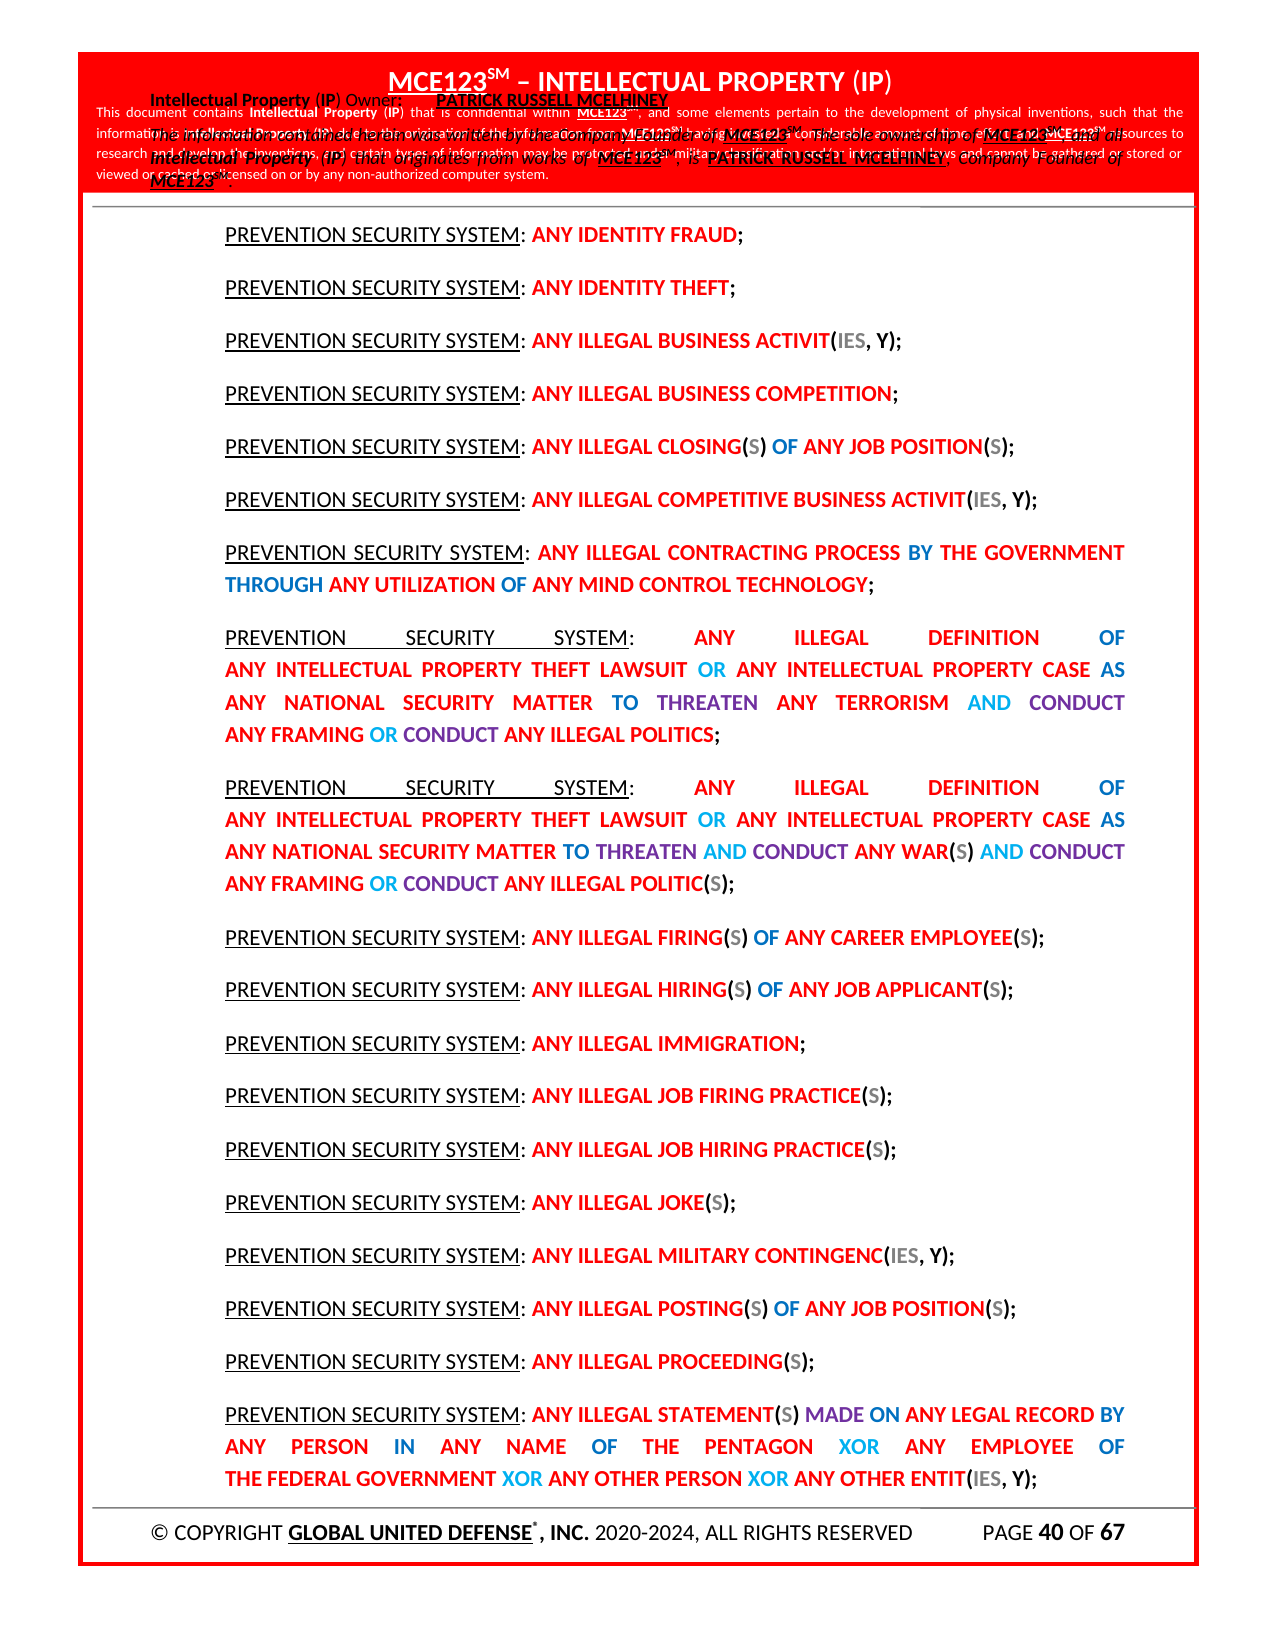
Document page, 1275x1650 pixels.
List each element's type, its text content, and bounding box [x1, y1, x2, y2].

text PREVENTION SECURITY SYSTEM: ANY IDENTITY THEFT; [225, 273, 1125, 301]
text PREVENTION SECURITY SYSTEM: ANY ILLEGAL POSTING(S) OF ANY JOB POSITION(S); [225, 1294, 1125, 1322]
text PREVENTION SECURITY SYSTEM: ANY ILLEGAL JOB FIRING PRACTICE(S); [225, 1082, 1125, 1110]
text PREVENTION SECURITY SYSTEM: ANY ILLEGAL BUSINESS ACTIVIT(IES, Y); [225, 326, 1125, 354]
text PREVENTION SECURITY SYSTEM: ANY ILLEGAL CONTRACTING PROCESS BY THE GOVERNMENT THROUGH ANY UTILIZATION OF ANY MIND CONTROL TECHNOLOGY; [225, 538, 1125, 598]
text PREVENTION SECURITY SYSTEM: ANY ILLEGAL CLOSING(S) OF ANY JOB POSITION(S); [225, 432, 1125, 460]
text PREVENTION SECURITY SYSTEM: ANY ILLEGAL JOB HIRING PRACTICE(S); [225, 1135, 1125, 1163]
text PREVENTION SECURITY SYSTEM: ANY ILLEGAL STATEMENT(S) MADE ON ANY LEGAL RECORD BY ANY PERSON IN ANY NAME OF THE PENTAGON XOR ANY EMPLOYEE OF THE FEDERAL GOVERNMENT XOR ANY OTHER PERSON XOR ANY OTHER ENTIT(IES, Y); [225, 1400, 1125, 1492]
text PREVENTION SECURITY SYSTEM: ANY ILLEGAL JOKE(S); [225, 1188, 1125, 1216]
text PREVENTION SECURITY SYSTEM: ANY ILLEGAL FIRING(S) OF ANY CAREER EMPLOYEE(S); [225, 923, 1125, 951]
text PREVENTION SECURITY SYSTEM: ANY ILLEGAL BUSINESS COMPETITION; [225, 379, 1125, 407]
text PREVENTION SECURITY SYSTEM: ANY ILLEGAL HIRING(S) OF ANY JOB APPLICANT(S); [225, 976, 1125, 1004]
text PREVENTION SECURITY SYSTEM: ANY ILLEGAL DEFINITION OF ANY INTELLECTUAL PROPERTY THEFT LAWSUIT OR ANY INTELLECTUAL PROPERTY CASE AS ANY NATIONAL SECURITY MATTER TO THREATEN ANY TERRORISM AND CONDUCT ANY FRAMING OR CONDUCT ANY ILLEGAL POLITICS; [225, 623, 1125, 748]
text PREVENTION SECURITY SYSTEM: ANY ILLEGAL PROCEEDING(S); [225, 1347, 1125, 1375]
text PREVENTION SECURITY SYSTEM: ANY IDENTITY FRAUD; [225, 220, 1125, 248]
text PREVENTION SECURITY SYSTEM: ANY ILLEGAL IMMIGRATION; [225, 1029, 1125, 1057]
text PREVENTION SECURITY SYSTEM: ANY ILLEGAL MILITARY CONTINGENC(IES, Y); [225, 1241, 1125, 1269]
text PREVENTION SECURITY SYSTEM: ANY ILLEGAL COMPETITIVE BUSINESS ACTIVIT(IES, Y); [225, 485, 1125, 513]
text PREVENTION SECURITY SYSTEM: ANY ILLEGAL DEFINITION OF ANY INTELLECTUAL PROPERTY THEFT LAWSUIT OR ANY INTELLECTUAL PROPERTY CASE AS ANY NATIONAL SECURITY MATTER TO THREATEN AND CONDUCT ANY WAR(S) AND CONDUCT ANY FRAMING OR CONDUCT ANY ILLEGAL POLITIC(S); [225, 773, 1125, 898]
